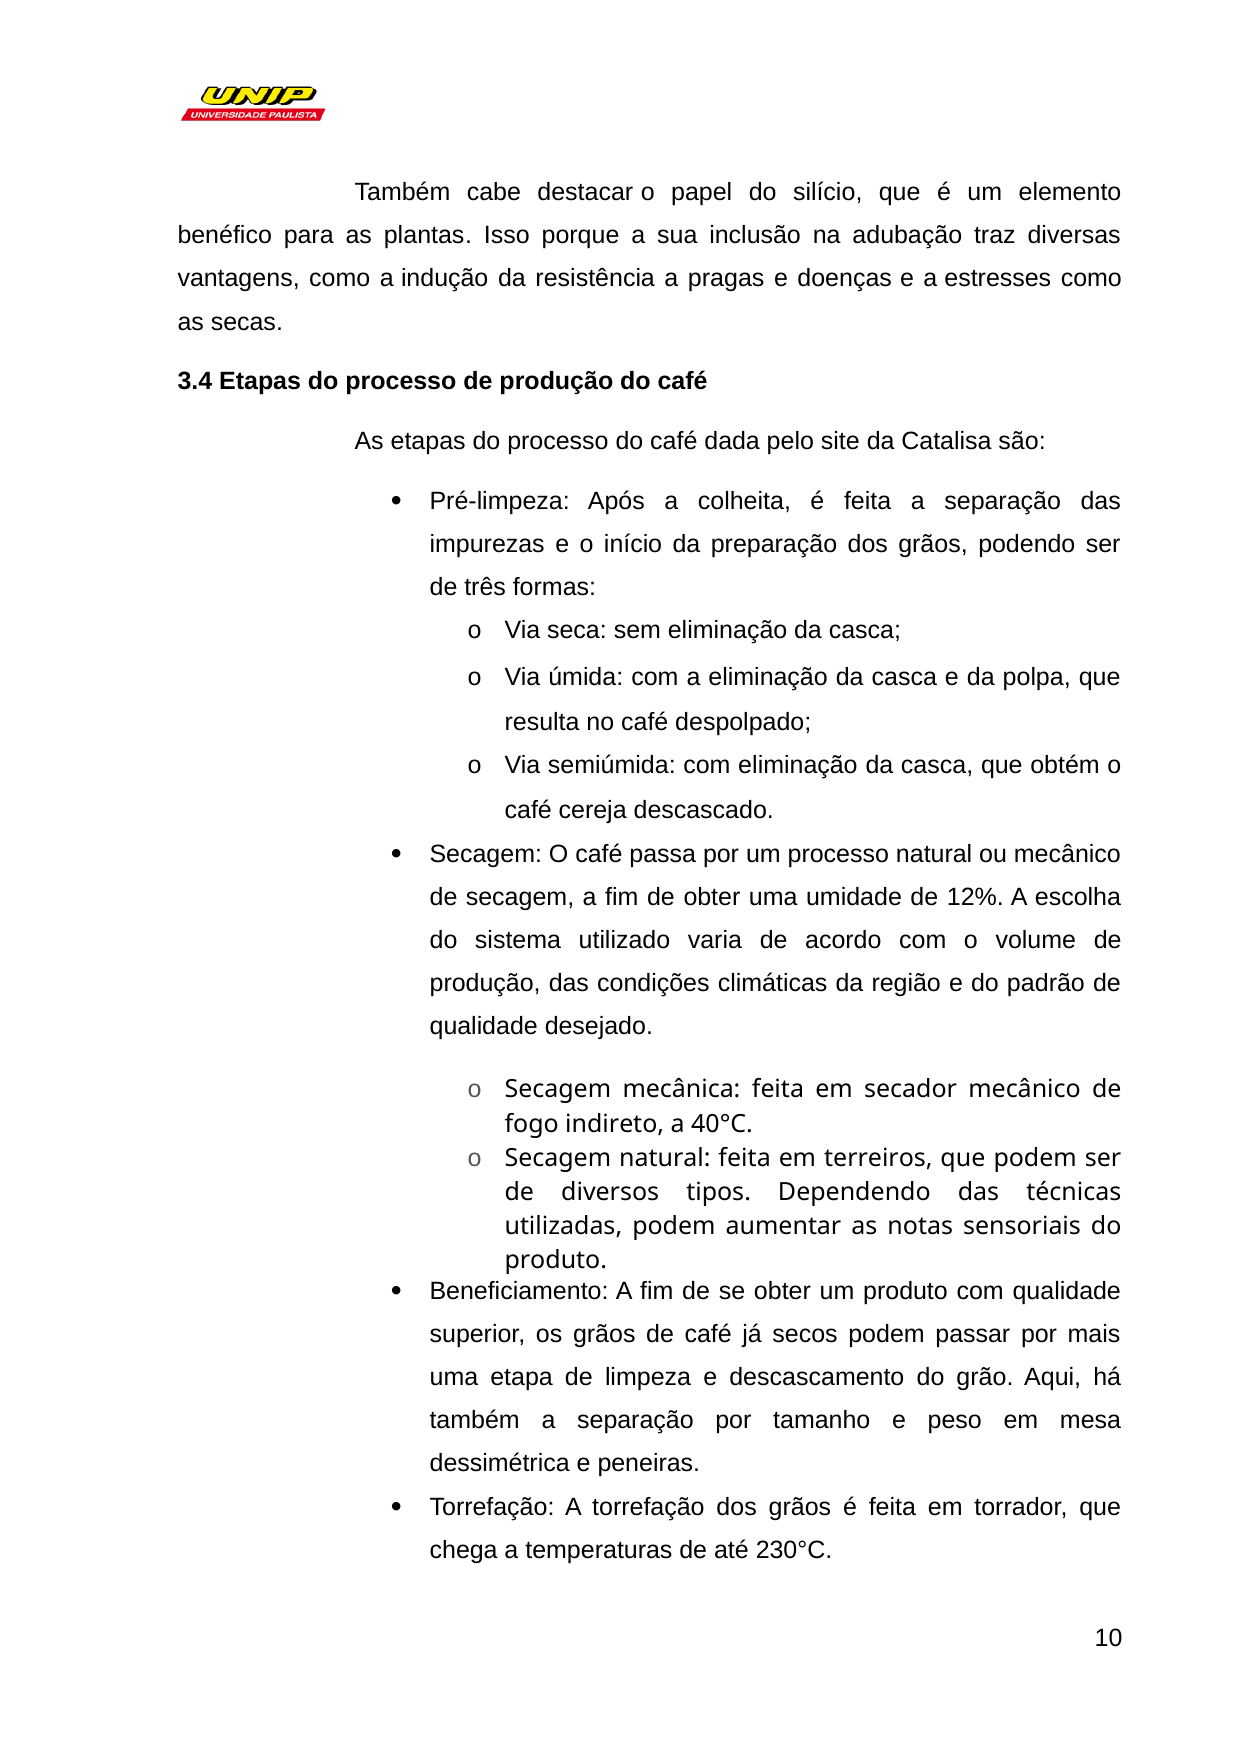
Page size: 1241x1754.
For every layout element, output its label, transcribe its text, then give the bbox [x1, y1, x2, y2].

list Secagem mecânica: feita em secador mecânico de fogo indireto, a 40°C. [467, 1071, 1122, 1139]
list Pré-limpeza: Após a colheita, é feita a separação das impurezas e o início da preparação dos grãos, podendo ser de três formas: [392, 486, 1122, 601]
text 3.4 Etapas do processo de produção do café [177, 366, 1122, 395]
list Secagem natural: feita em terreiros, que podem ser de diversos tipos. Dependendo das técnicas utilizadas, podem aumentar as notas sensoriais do produto. [467, 1139, 1122, 1276]
list Via semiúmida: com eliminação da casca, que obtém o café cereja descascado. [467, 750, 1122, 824]
text As etapas do processo do café dada pelo site da Catalisa são: [177, 426, 1122, 455]
text Também cabe destacar o papel do silício, que é um elemento benéfico para as plantas. Isso porque a sua inclusão na adubação traz diversas vantagens, como a indução da resistência a pragas e doenças e a estresses como as secas. [177, 177, 1122, 335]
list Secagem: O café passa por um processo natural ou mecânico de secagem, a fim de obter uma umidade de 12%. A escolha do sistema utilizado varia de acordo com o volume de produção, das condições climáticas da região e do padrão de qualidade desejado. [392, 839, 1122, 1040]
list Beneficiamento: A fim de se obter um produto com qualidade superior, os grãos de café já secos podem passar por mais uma etapa de limpeza e descascamento do grão. Aqui, há também a separação por tamanho e peso em mesa dessimétrica e peneiras. [392, 1276, 1122, 1477]
list Torrefação: A torrefação dos grãos é feita em torrador, que chega a temperaturas de até 230°C. [392, 1492, 1122, 1563]
list Via seca: sem eliminação da casca; [467, 615, 1122, 646]
picture [177, 73, 326, 136]
list Via úmida: com a eliminação da casca e da polpa, que resulta no café despolpado; [467, 662, 1122, 736]
